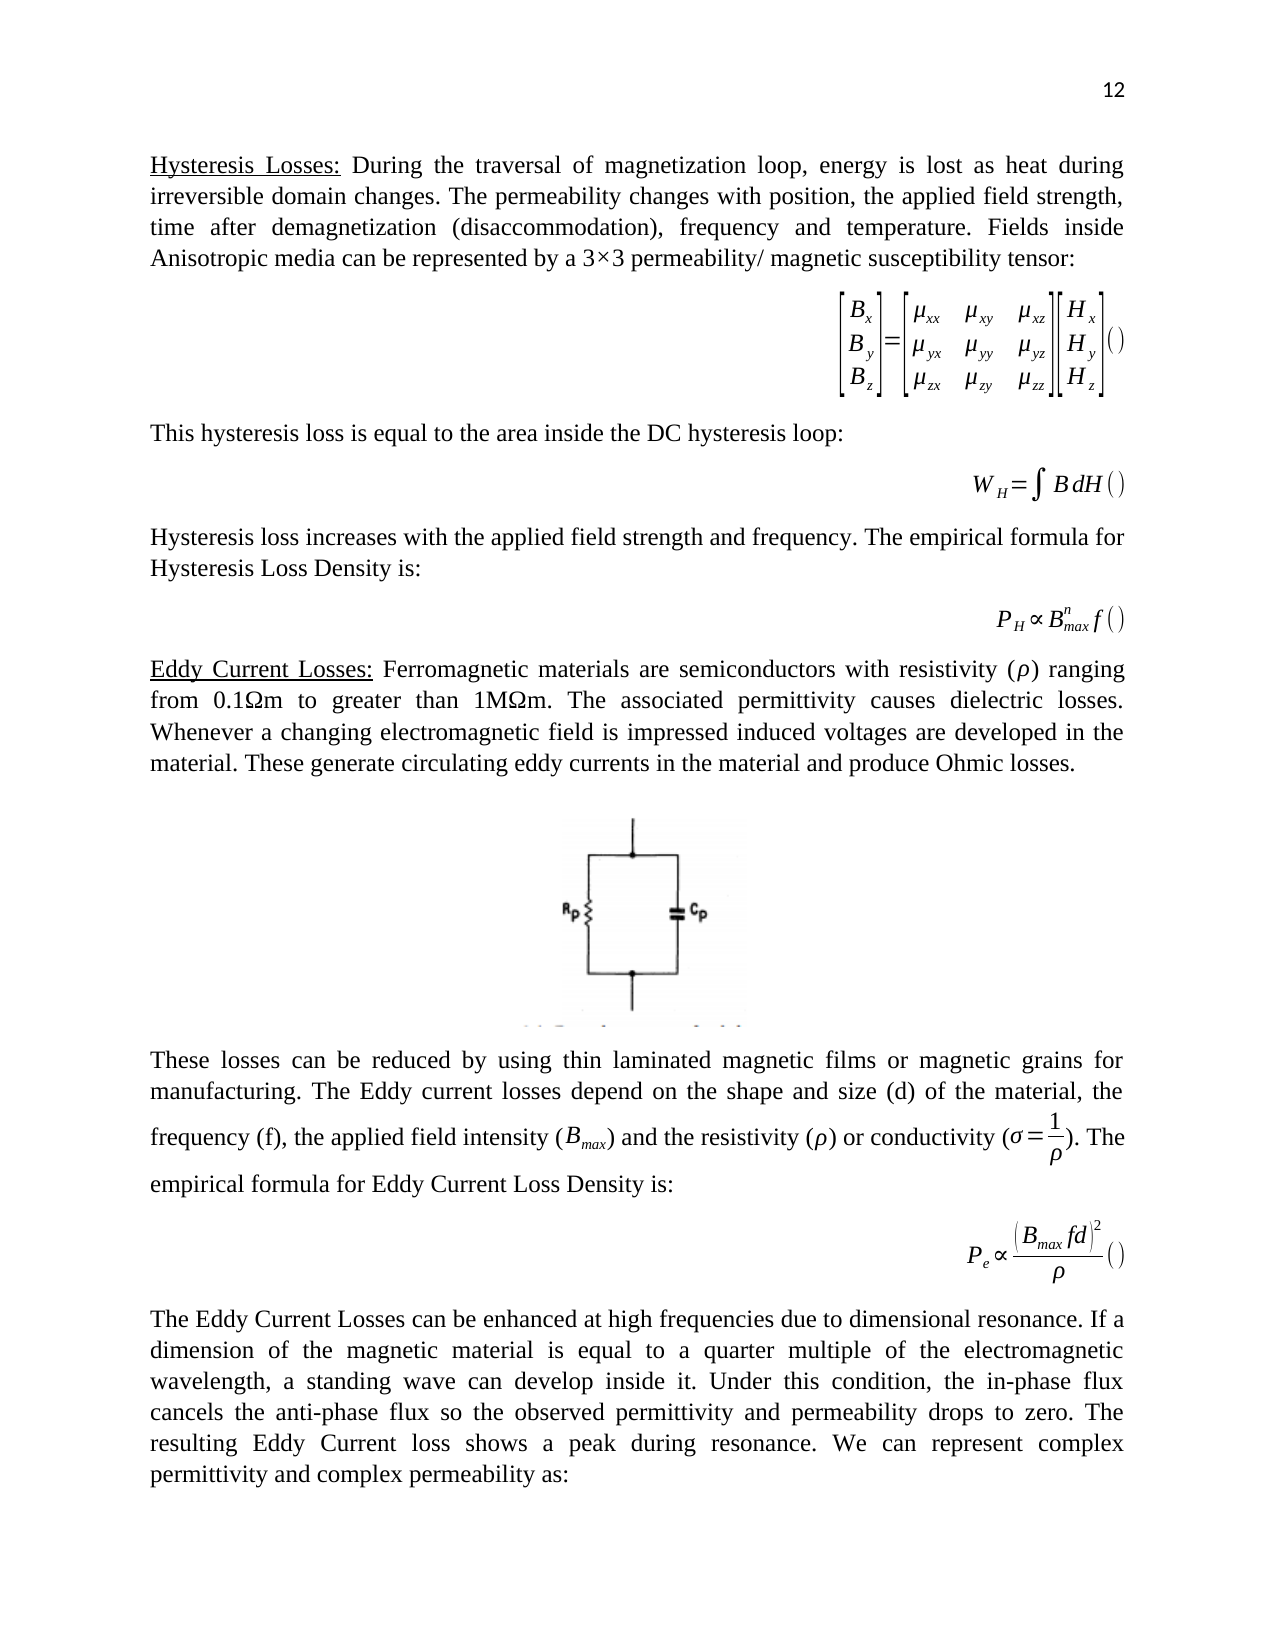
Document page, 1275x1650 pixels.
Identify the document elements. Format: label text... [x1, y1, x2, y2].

text These losses can be reduced by using thin laminated magnetic films or magnetic grains for manufacturing. The Eddy current losses depend on the shape and size (d) of the material, the frequency (f), the applied field intensity () and the resistivity () or conductivity (). The empirical formula for Eddy Current Loss Density is: [150, 1045, 1125, 1197]
text Hysteresis Losses: During the traversal of magnetization loop, energy is lost as heat during irreversible domain changes. The permeability changes with position, the applied field strength, time after demagnetization (disaccommodation), frequency and temperature. Fields inside Anisotropic media can be represented by a 33 permeability/ magnetic susceptibility tensor: [150, 150, 1125, 272]
text This hysteresis loss is equal to the area inside the DC hysteresis loop: [150, 418, 1125, 447]
text Eddy Current Losses: Ferromagnetic materials are semiconductors with resistivity () ranging from 0.1Ωm to greater than 1MΩm. The associated permittivity causes dielectric losses. Whenever a changing electromagnetic field is impressed induced voltages are developed in the material. These generate circulating eddy currents in the material and produce Ohmic losses. [150, 654, 1125, 776]
text Hysteresis loss increases with the applied field strength and frequency. The empirical formula for Hysteresis Loss Density is: [150, 522, 1125, 582]
picture [521, 795, 754, 1027]
text The Eddy Current Losses can be enhanced at high frequencies due to dimensional resonance. If a dimension of the magnetic material is equal to a quarter multiple of the electromagnetic wavelength, a standing wave can develop inside it. Under this condition, the in-phase flux cancels the anti-phase flux so the observed permittivity and permeability drops to zero. The resulting Eddy Current loss shows a peak during resonance. We can represent complex permittivity and complex permeability as: [150, 1304, 1125, 1488]
